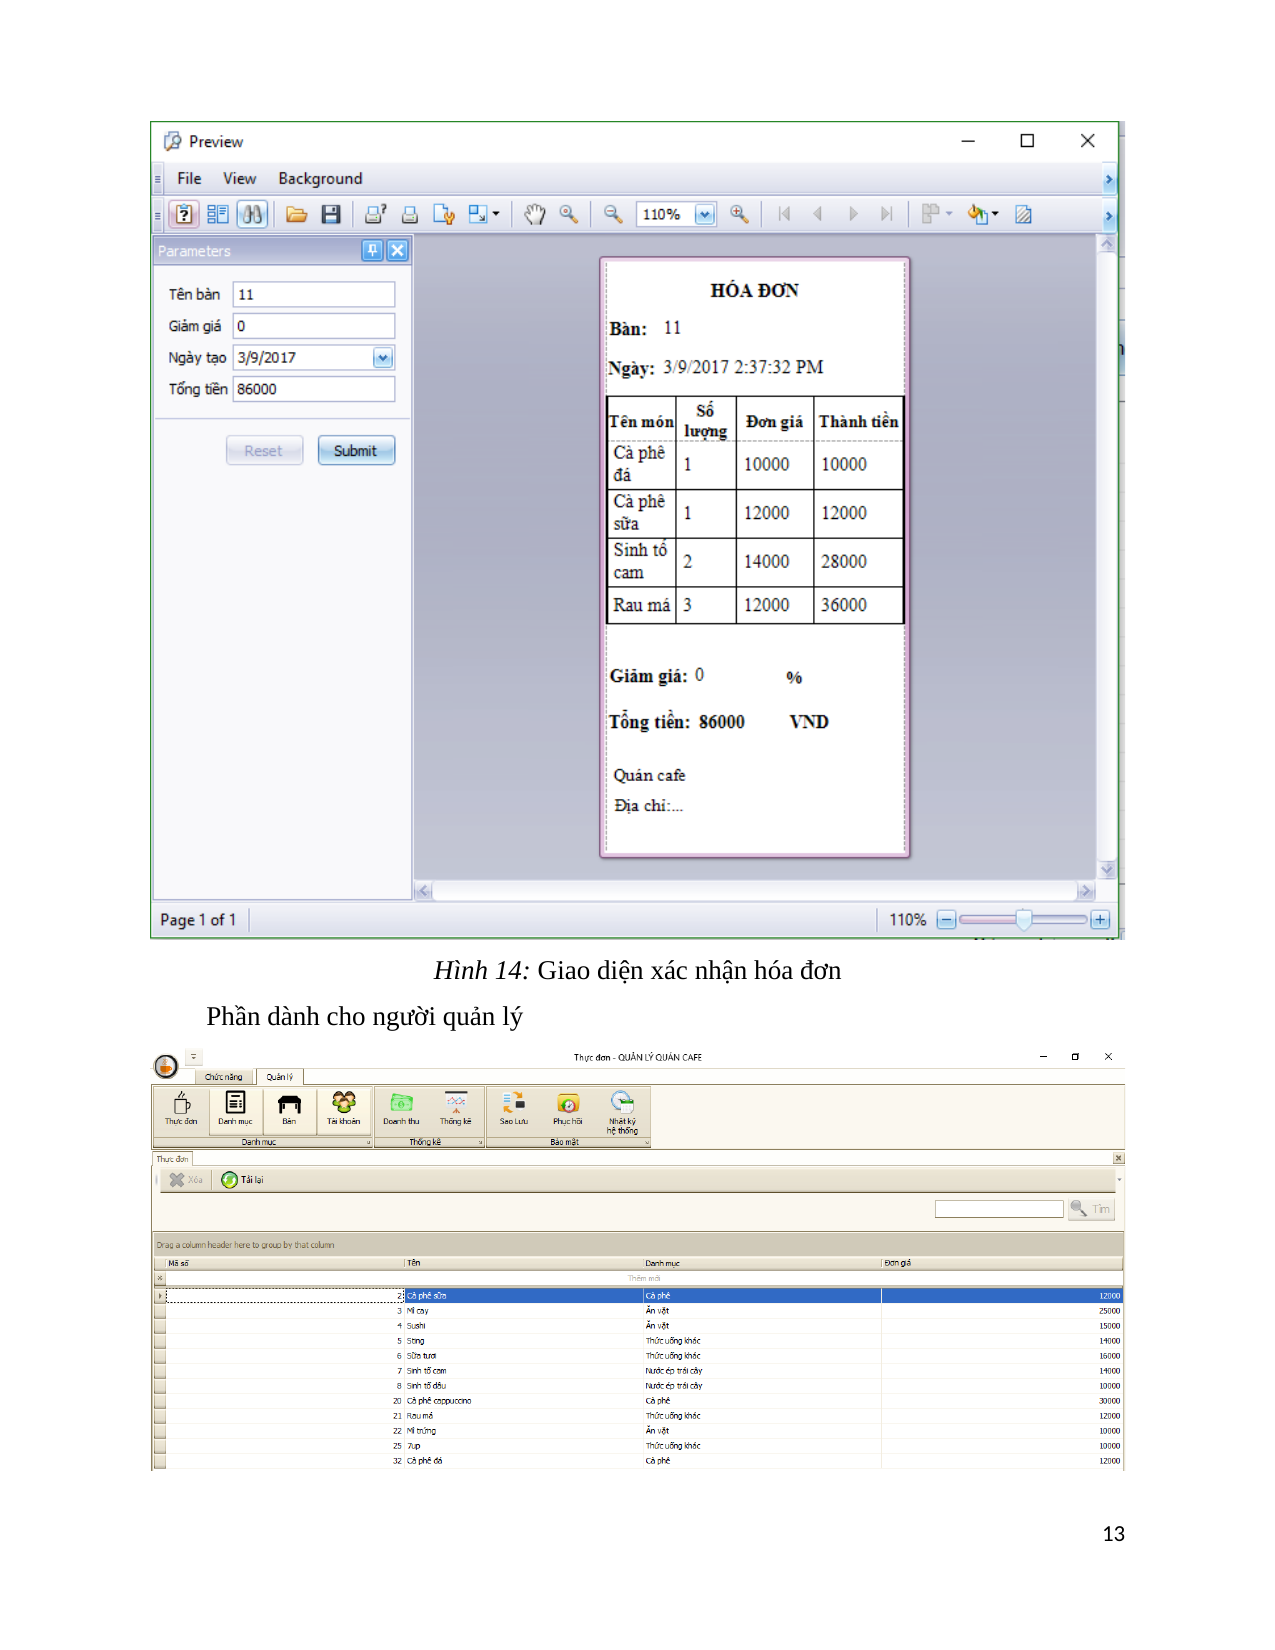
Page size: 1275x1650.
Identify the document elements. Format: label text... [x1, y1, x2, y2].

picture [150, 1046, 1125, 1471]
text Phần dành cho người quản lý [150, 1000, 1125, 1031]
picture [150, 121, 1125, 940]
text Hình 14: Giao diện xác nhận hóa đơn [150, 954, 1125, 985]
